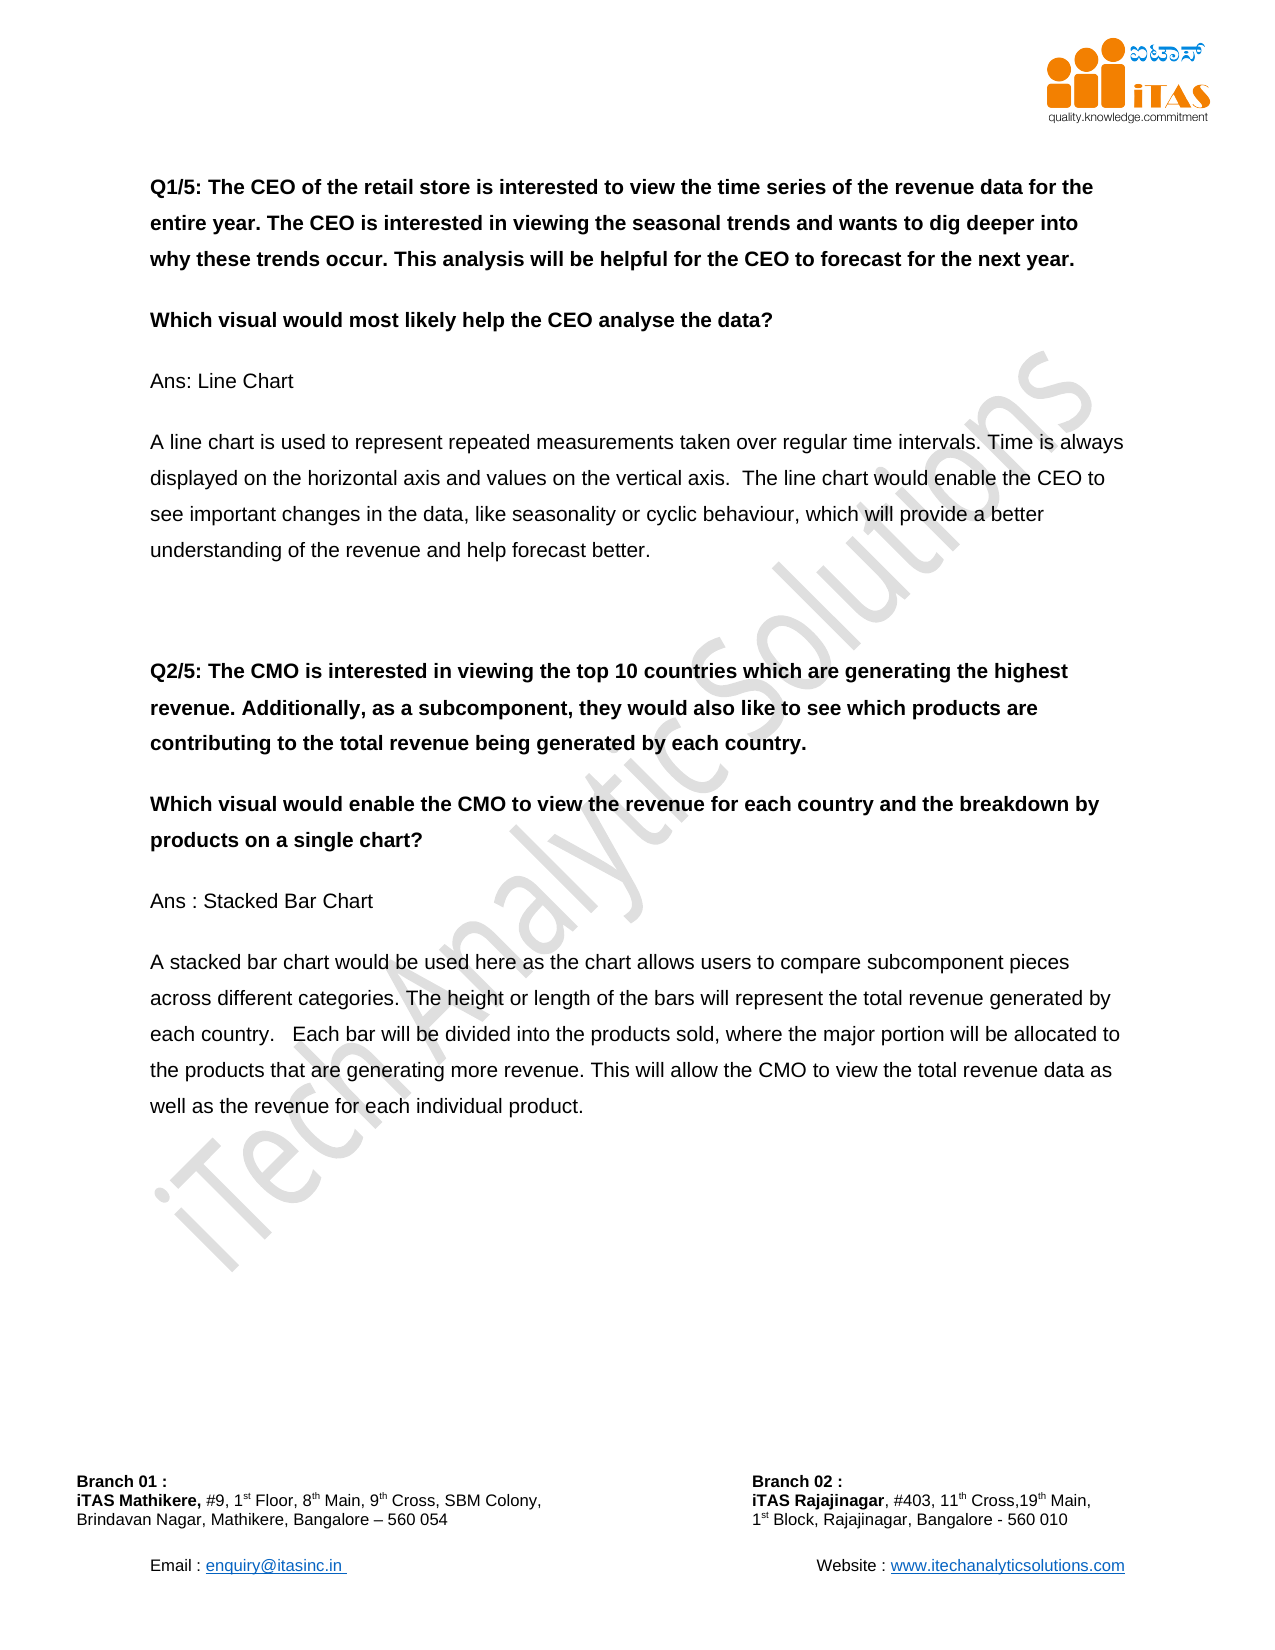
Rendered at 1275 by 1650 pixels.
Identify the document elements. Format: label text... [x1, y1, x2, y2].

text A line chart is used to represent repeated measurements taken over regular time intervals. Time is always displayed on the horizontal axis and values on the vertical axis. The line chart would enable the CEO to see important changes in the data, like seasonality or cyclic behaviour, which will provide a better understanding of the revenue and help forecast better. [150, 430, 1125, 561]
text A stacked bar chart would be used here as the chart allows users to compare subcomponent pieces across different categories. The height or length of the bars will represent the total revenue generated by each country. Each bar will be divided into the products sold, where the major portion will be allocated to the products that are generating more revenue. This will allow the CMO to view the total revenue data as well as the revenue for each individual product. [150, 950, 1125, 1118]
text Ans: Line Chart [150, 369, 1125, 393]
picture [1037, 37, 1218, 125]
text Which visual would most likely help the CEO analyse the data? [150, 308, 1125, 332]
text Q2/5: The CMO is interested in viewing the top 10 countries which are generating the highest revenue. Additionally, as a subcomponent, they would also like to see which products are contributing to the total revenue being generated by each country. [150, 659, 1125, 755]
text Ans : Stacked Bar Chart [150, 889, 1125, 913]
text Q1/5: The CEO of the retail store is interested to view the time series of the revenue data for the entire year. The CEO is interested in viewing the seasonal trends and wants to dig deeper into why these trends occur. This analysis will be helpful for the CEO to forecast for the next year. [150, 175, 1125, 271]
text Which visual would enable the CMO to view the revenue for each country and the breakdown by products on a single chart? [150, 792, 1125, 852]
